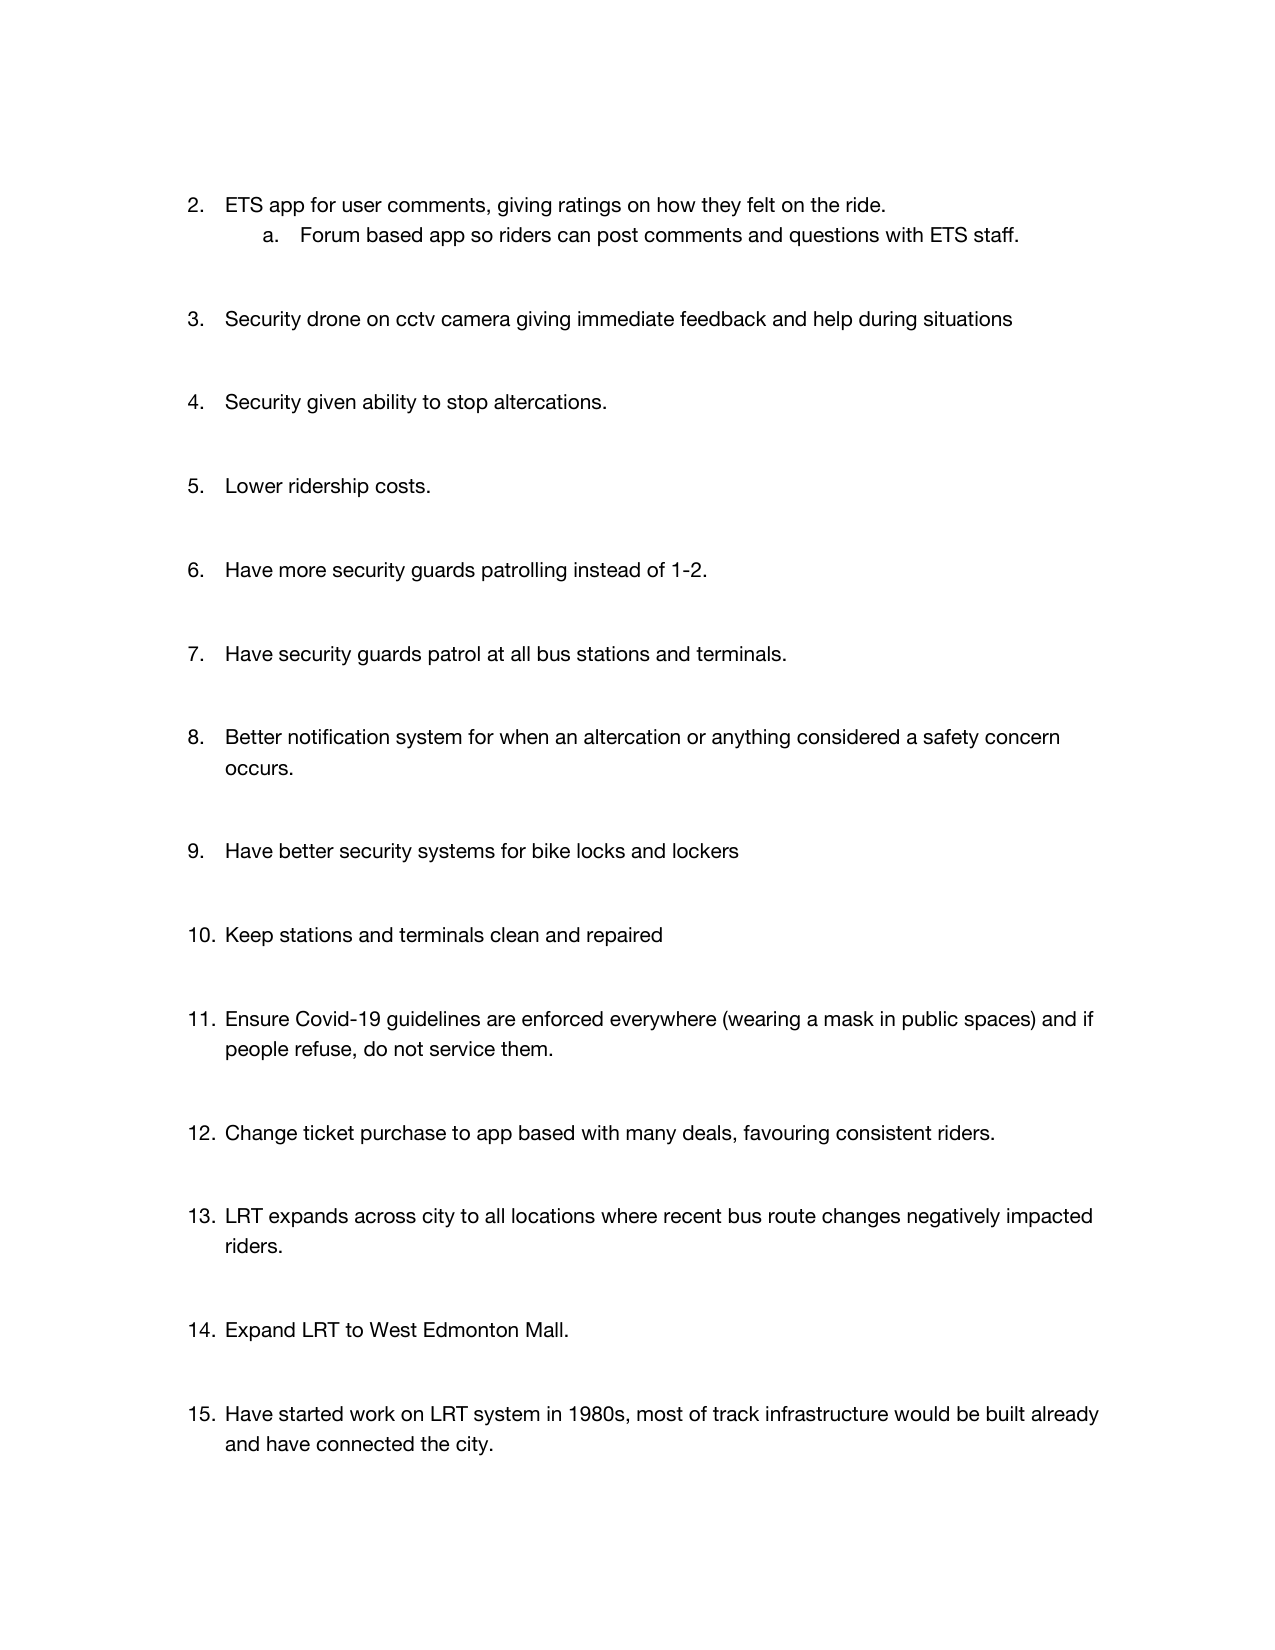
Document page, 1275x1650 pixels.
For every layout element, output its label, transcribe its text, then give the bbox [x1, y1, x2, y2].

list Have better security systems for bike locks and lockers [187, 838, 1125, 864]
list Keep stations and terminals clean and repaired [187, 922, 1125, 948]
list LRT expands across city to all locations where recent bus route changes negatively impacted riders. [187, 1203, 1125, 1260]
list Security given ability to stop altercations. [187, 389, 1125, 416]
list Ensure Covid-19 guidelines are enforced everywhere (wearing a mask in public spaces) and if people refuse, do not service them. [187, 1006, 1125, 1062]
list Expand LRT to West Edmonton Mall. [187, 1317, 1125, 1343]
list ETS app for user comments, giving ratings on how they felt on the ride. [187, 192, 1125, 218]
list Have security guards patrol at all bus stations and terminals. [187, 641, 1125, 667]
list Lower ridership costs. [187, 473, 1125, 499]
list Have more security guards patrolling instead of 1-2. [187, 557, 1125, 583]
list Forum based app so riders can post comments and questions with ETS staff. [262, 222, 1125, 248]
list Change ticket purchase to app based with many deals, favouring consistent riders. [187, 1120, 1125, 1146]
list Security drone on cctv camera giving immediate feedback and help during situations [187, 306, 1125, 332]
list Have started work on LRT system in 1980s, most of track infrastructure would be built already and have connected the city. [187, 1401, 1125, 1457]
list Better notification system for when an altercation or anything considered a safety concern occurs. [187, 724, 1125, 781]
